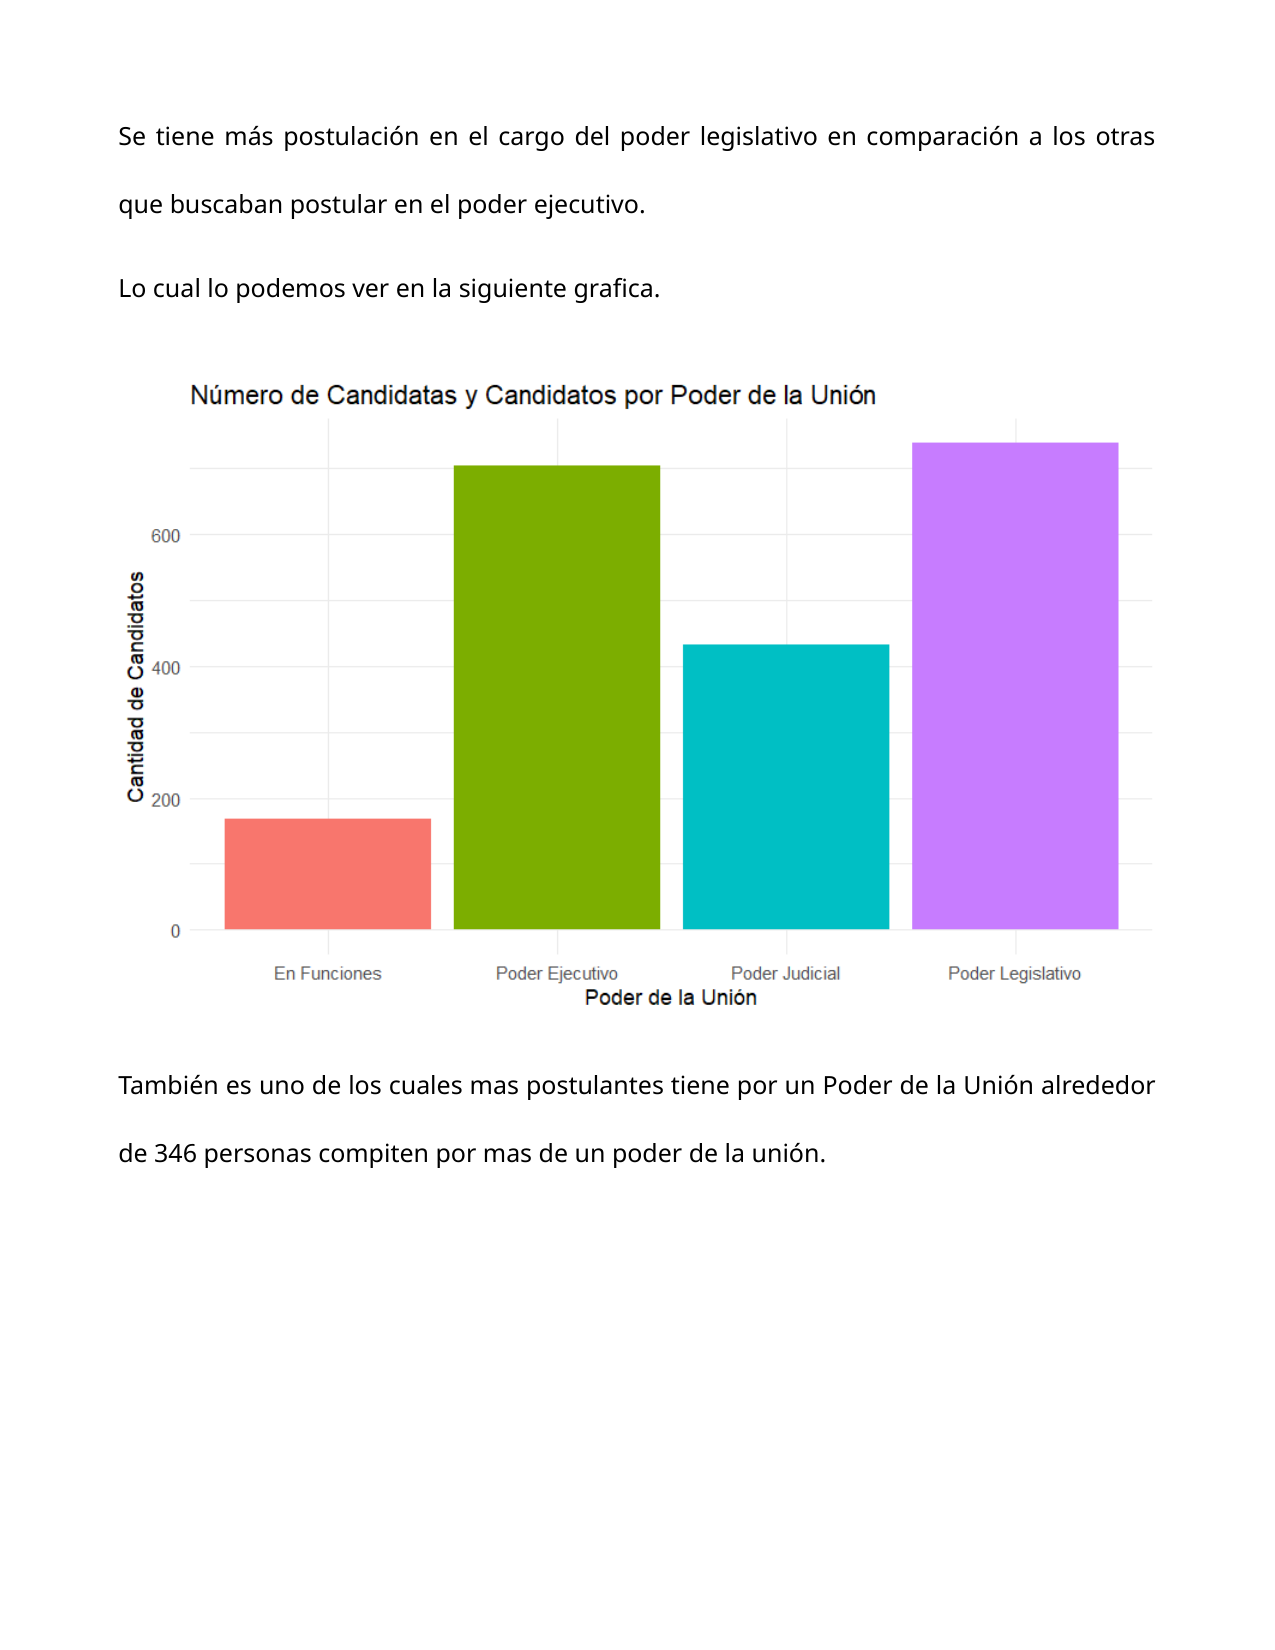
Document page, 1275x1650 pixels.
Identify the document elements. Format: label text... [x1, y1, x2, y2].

text También es uno de los cuales mas postulantes tiene por un Poder de la Unión alrededor de 346 personas compiten por mas de un poder de la unión. [118, 1067, 1157, 1170]
picture [118, 355, 1157, 1017]
text Lo cual lo podemos ver en la siguiente grafica. [118, 271, 1157, 305]
text Se tiene más postulación en el cargo del poder legislativo en comparación a los otras que buscaban postular en el poder ejecutivo. [118, 118, 1157, 220]
